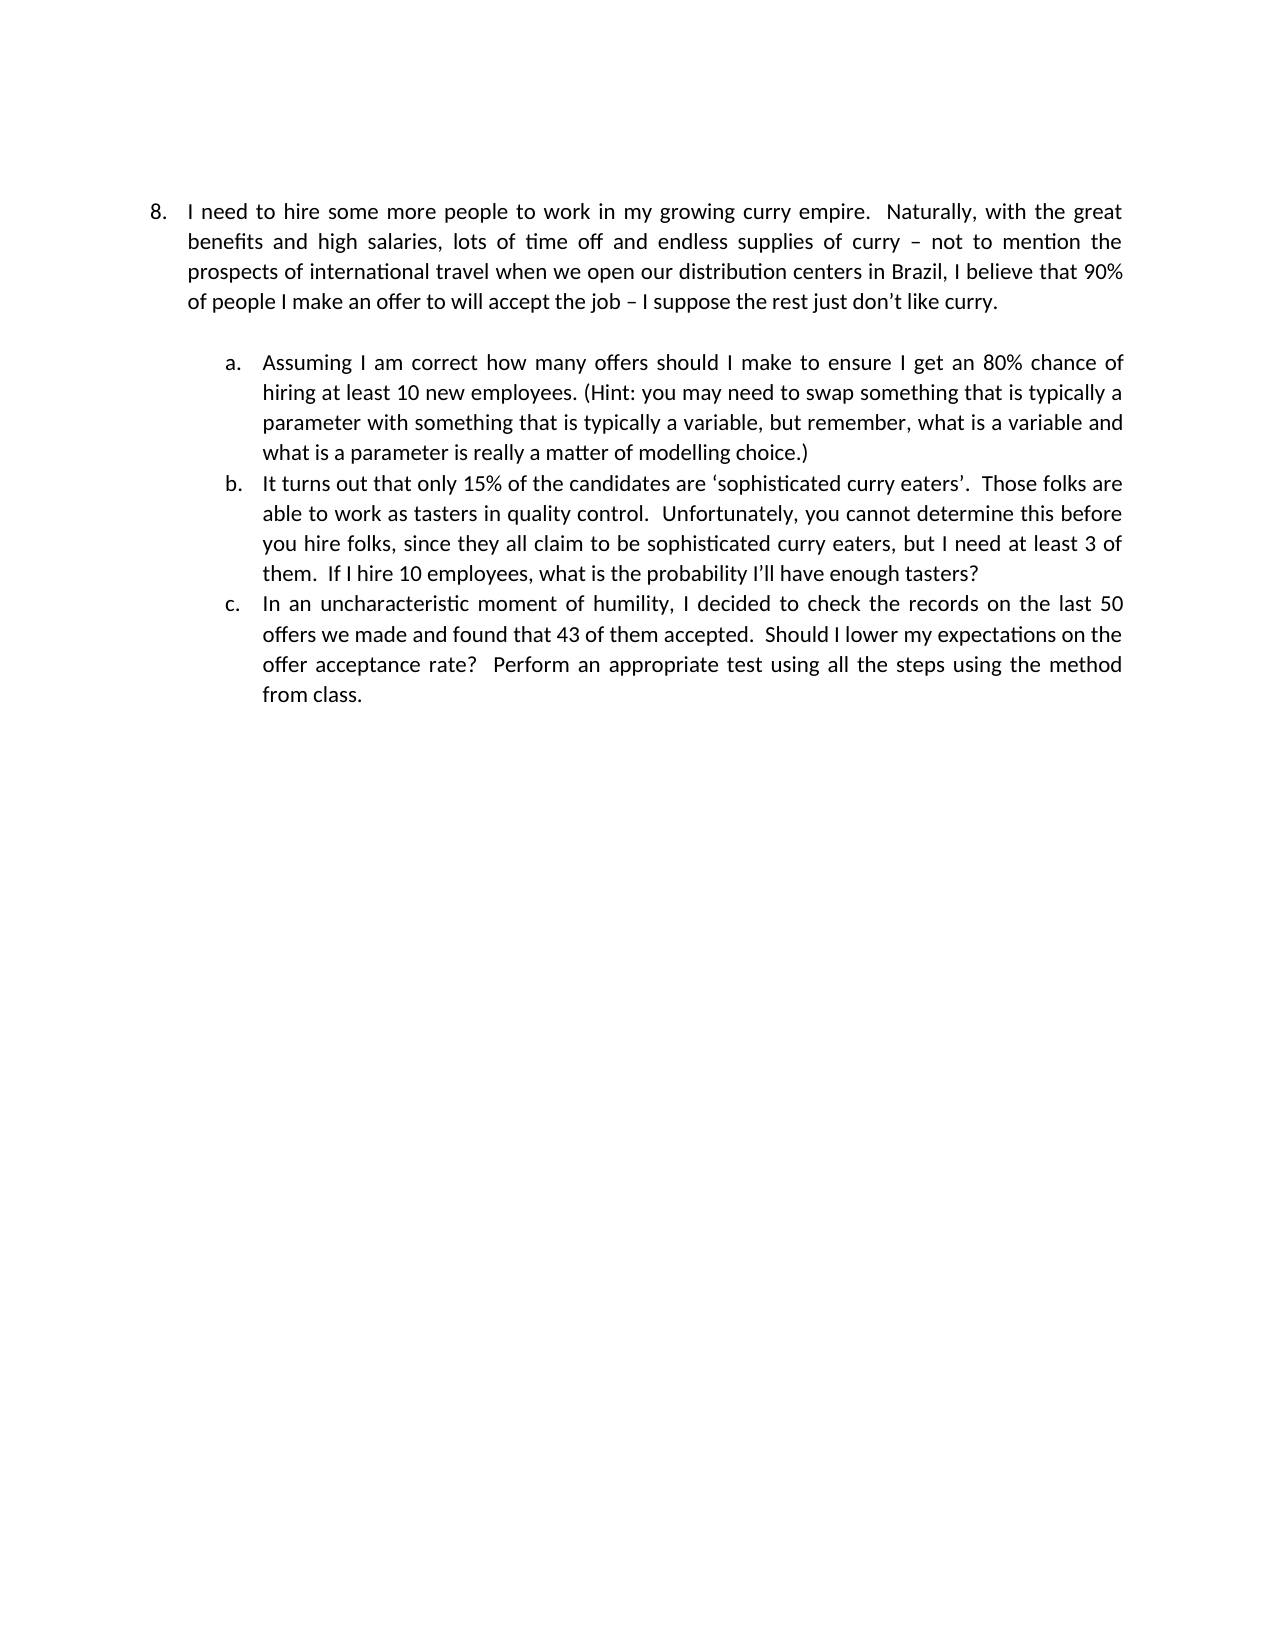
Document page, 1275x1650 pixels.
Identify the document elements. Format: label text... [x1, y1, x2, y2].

list I need to hire some more people to work in my growing curry empire. Naturally, with the great benefits and high salaries, lots of time off and endless supplies of curry – not to mention the prospects of international travel when we open our distribution centers in Brazil, I believe that 90% of people I make an offer to will accept the job – I suppose the rest just don’t like curry. [150, 197, 1125, 316]
list In an uncharacteristic moment of humility, I decided to check the records on the last 50 offers we made and found that 43 of them accepted. Should I lower my expectations on the offer acceptance rate? Perform an appropriate test using all the steps using the method from class. [225, 589, 1125, 708]
list Assuming I am correct how many offers should I make to ensure I get an 80% chance of hiring at least 10 new employees. (Hint: you may need to swap something that is typically a parameter with something that is typically a variable, but remember, what is a variable and what is a parameter is really a matter of modelling choice.) [225, 348, 1125, 467]
list It turns out that only 15% of the candidates are ‘sophisticated curry eaters’. Those folks are able to work as tasters in quality control. Unfortunately, you cannot determine this before you hire folks, since they all claim to be sophisticated curry eaters, but I need at least 3 of them. If I hire 10 employees, what is the probability I’ll have enough tasters? [225, 469, 1125, 587]
